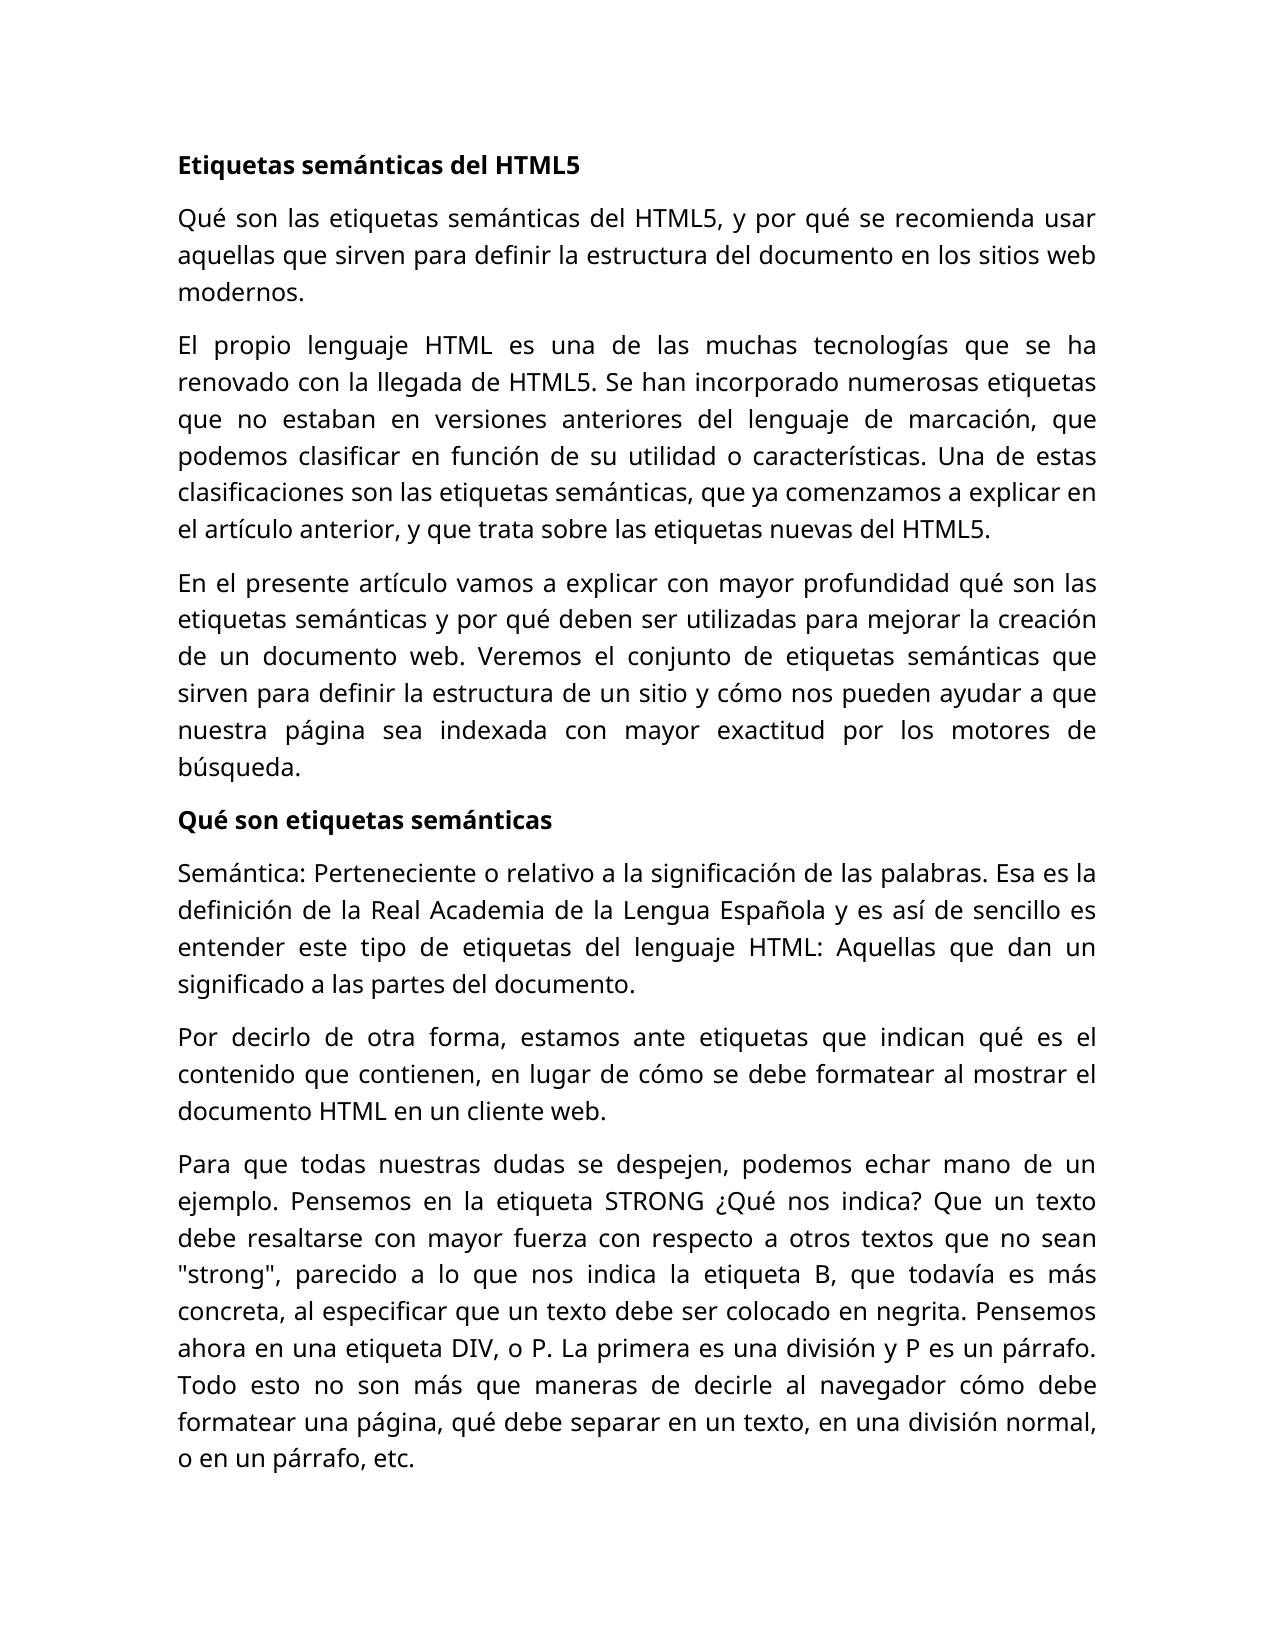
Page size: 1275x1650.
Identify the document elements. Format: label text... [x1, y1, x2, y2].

text Etiquetas semánticas del HTML5 [177, 148, 1098, 182]
text El propio lenguaje HTML es una de las muchas tecnologías que se ha renovado con la llegada de HTML5. Se han incorporado numerosas etiquetas que no estaban en versiones anteriores del lenguaje de marcación, que podemos clasificar en función de su utilidad o características. Una de estas clasificaciones son las etiquetas semánticas, que ya comenzamos a explicar en el artículo anterior, y que trata sobre las etiquetas nuevas del HTML5. [177, 328, 1098, 546]
text Para que todas nuestras dudas se despejen, podemos echar mano de un ejemplo. Pensemos en la etiqueta STRONG ¿Qué nos indica? Que un texto debe resaltarse con mayor fuerza con respecto a otros textos que no sean "strong", parecido a lo que nos indica la etiqueta B, que todavía es más concreta, al especificar que un texto debe ser colocado en negrita. Pensemos ahora en una etiqueta DIV, o P. La primera es una división y P es un párrafo. Todo esto no son más que maneras de decirle al navegador cómo debe formatear una página, qué debe separar en un texto, en una división normal, o en un párrafo, etc. [177, 1147, 1098, 1475]
text Por decirlo de otra forma, estamos ante etiquetas que indican qué es el contenido que contienen, en lugar de cómo se debe formatear al mostrar el documento HTML en un cliente web. [177, 1020, 1098, 1127]
text Qué son las etiquetas semánticas del HTML5, y por qué se recomienda usar aquellas que sirven para definir la estructura del documento en los sitios web modernos. [177, 201, 1098, 309]
text En el presente artículo vamos a explicar con mayor profundidad qué son las etiquetas semánticas y por qué deben ser utilizadas para mejorar la creación de un documento web. Veremos el conjunto de etiquetas semánticas que sirven para definir la estructura de un sitio y cómo nos pueden ayudar a que nuestra página sea indexada con mayor exactitud por los motores de búsqueda. [177, 565, 1098, 783]
text Semántica: Perteneciente o relativo a la significación de las palabras. Esa es la definición de la Real Academia de la Lengua Española y es así de sencillo es entender este tipo de etiquetas del lenguaje HTML: Aquellas que dan un significado a las partes del documento. [177, 856, 1098, 1000]
text Qué son etiquetas semánticas [177, 803, 1098, 837]
